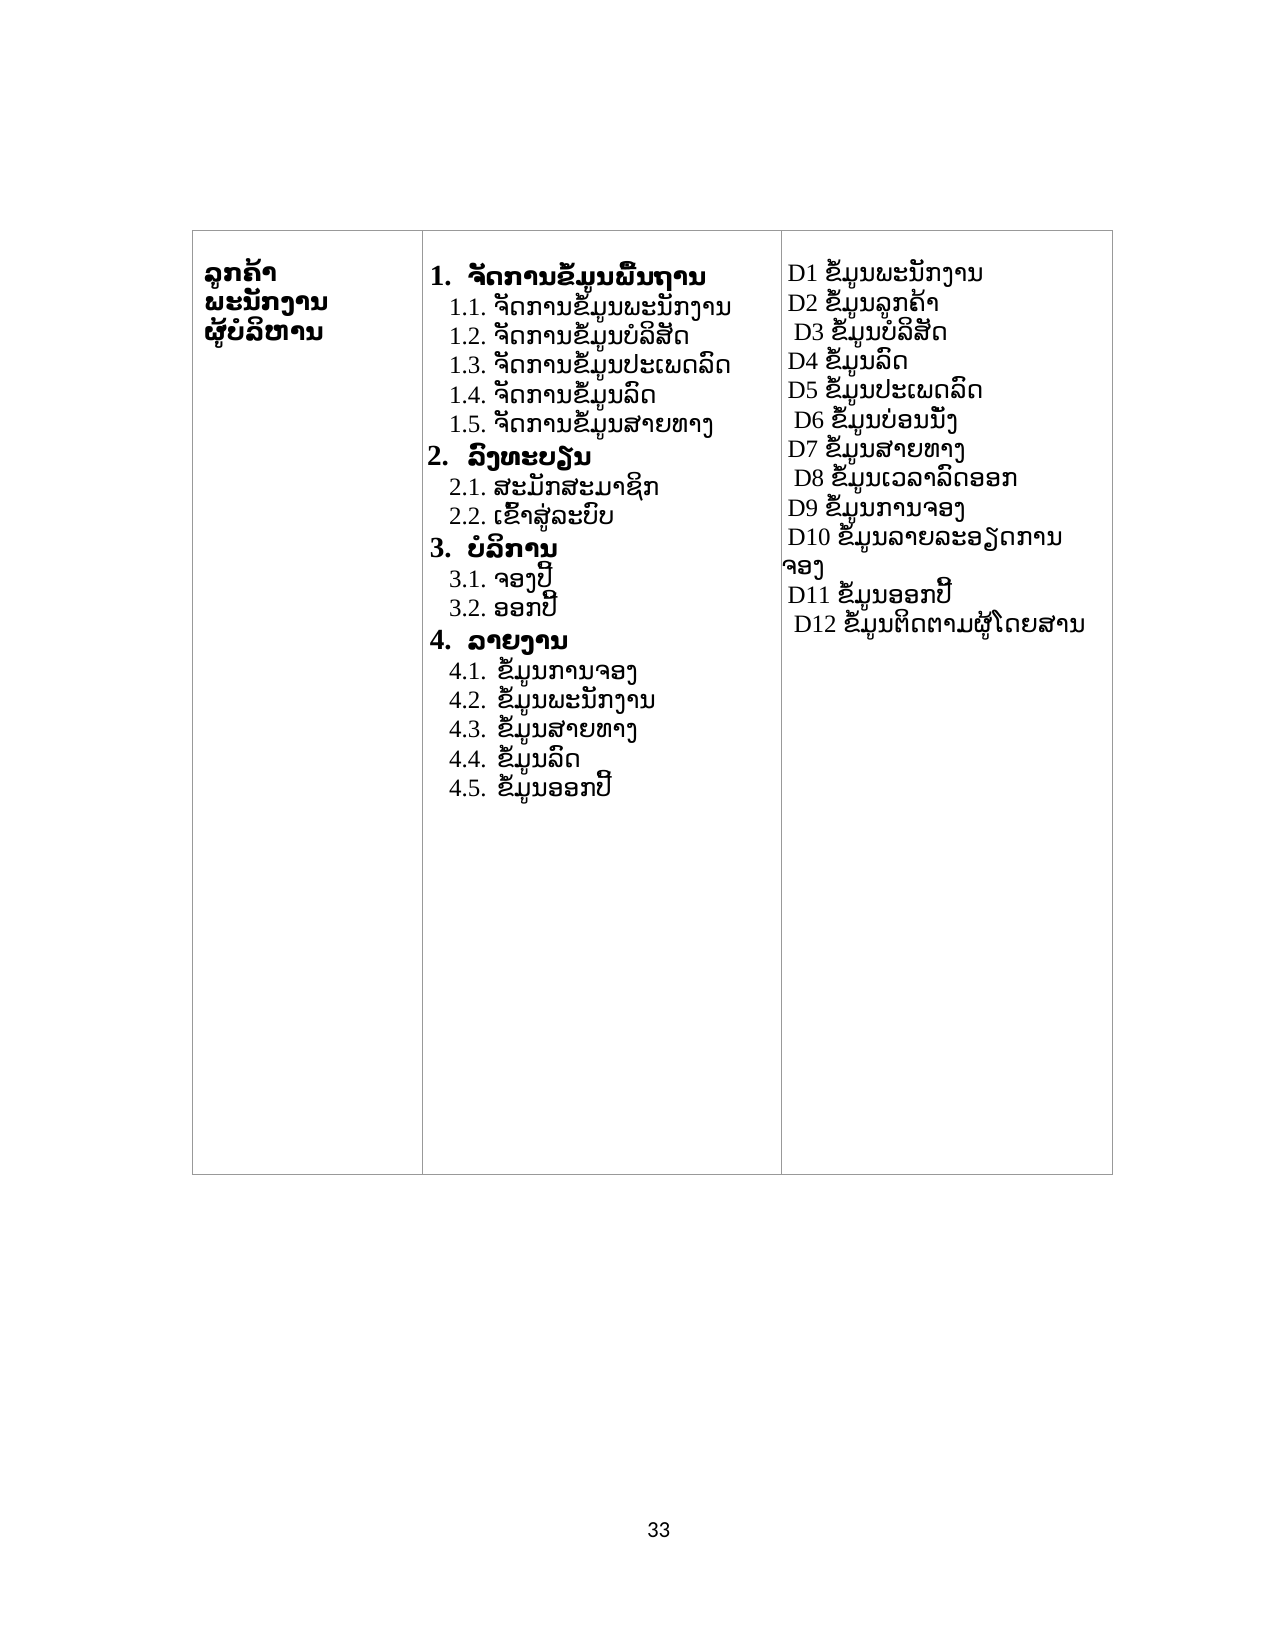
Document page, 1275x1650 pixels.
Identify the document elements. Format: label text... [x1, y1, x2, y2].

table_cell ຈັດການຂໍ້ມູນພື້ນຖານ ຈັດການຂໍ້ມູນພະນັກງານ ຈັດການຂໍ້ມູນບໍລິສັດ ຈັດການຂໍ້ມູນປະເພດລົດ ຈັດການຂໍ້ມູນລົດ ຈັດການຂໍ້ມູນສາຍທາງ ລົງທະບຽນ ສະມັກສະມາຊິກ ເຂົ້າສູ່ລະບົບ ບໍລິການ ຈອງປີ້ ອອກປີ້ ລາຍງານ ຂໍ້ມູນການຈອງ ຂໍ້ມູນພະນັກງານ ຂໍ້ມູນສາຍທາງ ຂໍ້ມູນລົດ ຂໍ້ມູນອອກປີ້ [423, 231, 781, 1174]
table_cell D1 ຂໍ້ມູນພະນັກງານ D2 ຂໍ້ມູນລູກຄ້າ D3 ຂໍ້ມູນບໍລິສັດ D4 ຂໍ້ມູນລົດ D5 ຂໍ້ມູນປະເພດລົດ D6 ຂໍ້ມູນບ່ອນນັ່ງ D7 ຂໍ້ມູນສາຍທາງ D8 ຂໍ້ມູນເວລາລົດອອກ D9 ຂໍ້ມູນການຈອງ D10 ຂໍ້ມູນລາຍລະອຽດການຈອງ D11 ຂໍ້ມູນອອກປີ້ D12 ຂໍ້ມູນຕິດຕາມຜູ້ໂດຍສານ [782, 231, 1112, 1174]
table_cell ລູກຄ້າ ພະນັກງານ ຜູ້ບໍລິຫານ [193, 231, 422, 1174]
